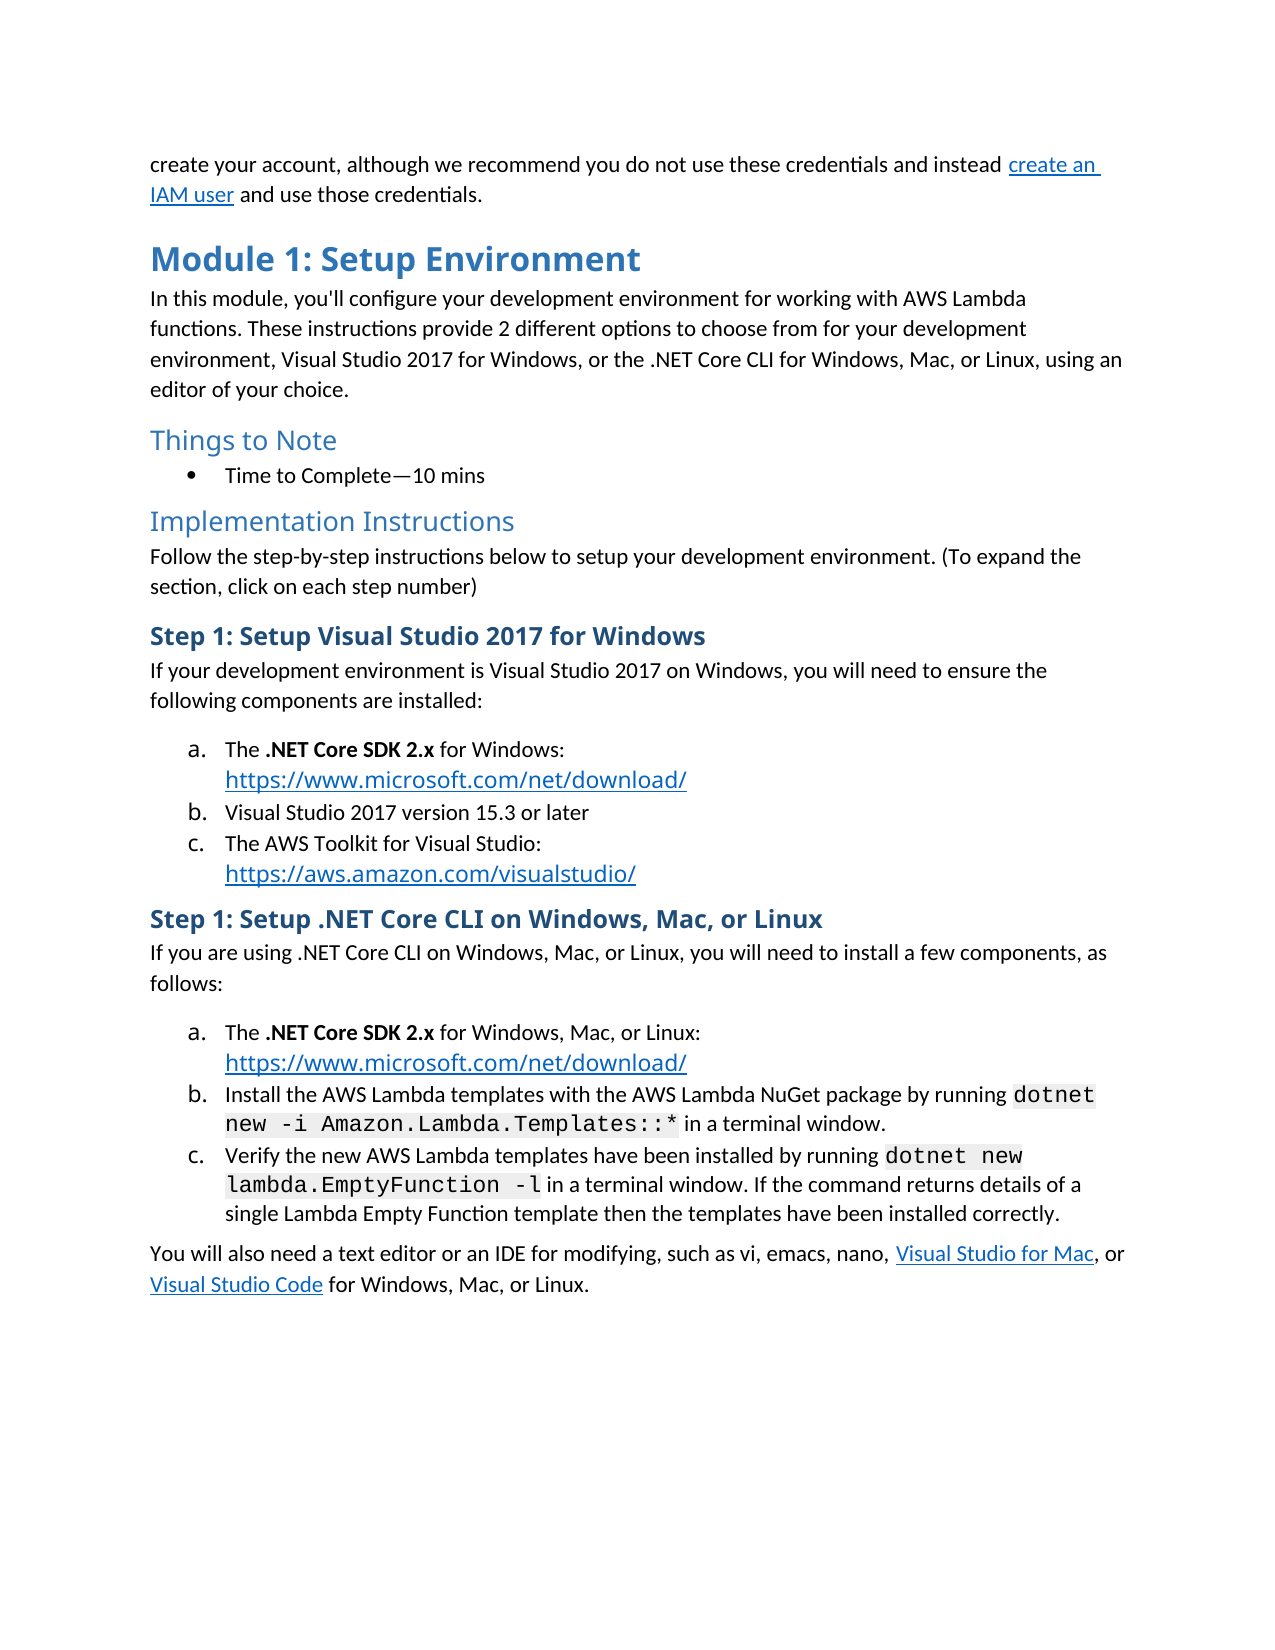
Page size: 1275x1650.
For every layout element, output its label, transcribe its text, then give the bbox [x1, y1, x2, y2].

list Time to Complete—10 mins [187, 462, 1125, 490]
list Install the AWS Lambda templates with the AWS Lambda NuGet package by running dotnet new -i Amazon.Lambda.Templates::* in a terminal window. [187, 1078, 1125, 1138]
list The .NET Core SDK 2.x for Windows: https://www.microsoft.com/net/download/ [187, 733, 1125, 795]
list Verify the new AWS Lambda templates have been installed by running dotnet new lambda.EmptyFunction -l in a terminal window. If the command returns details of a single Lambda Empty Function template then the templates have been installed correctly. [187, 1138, 1125, 1227]
subtitle Things to Note [150, 422, 1125, 459]
list The .NET Core SDK 2.x for Windows, Mac, or Linux: https://www.microsoft.com/net/download/ [187, 1016, 1125, 1078]
list The AWS Toolkit for Visual Studio: https://aws.amazon.com/visualstudio/ [187, 827, 1125, 889]
subtitle Module 1: Setup Environment [150, 235, 1125, 281]
text If your development environment is Visual Studio 2017 on Windows, you will need to ensure the following components are installed: [150, 656, 1125, 714]
text You will also need a text editor or an IDE for modifying, such as vi, emacs, nano, Visual Studio for Mac, or Visual Studio Code for Windows, Mac, or Linux. [150, 1239, 1125, 1298]
text Follow the step-by-step instructions below to setup your development environment. (To expand the section, click on each step number) [150, 542, 1125, 600]
list Visual Studio 2017 version 15.3 or later [187, 795, 1125, 827]
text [150, 150, 1125, 208]
text In this module, you'll configure your development environment for working with AWS Lambda functions. These instructions provide 2 different options to choose from for your development environment, Visual Studio 2017 for Windows, or the .NET Core CLI for Windows, Mac, or Linux, using an editor of your choice. [150, 284, 1125, 403]
text If you are using .NET Core CLI on Windows, Mac, or Linux, you will need to install a few components, as follows: [150, 938, 1125, 997]
subtitle Step 1: Setup Visual Studio 2017 for Windows [150, 619, 1125, 653]
subtitle Implementation Instructions [150, 502, 1125, 539]
subtitle Step 1: Setup .NET Core CLI on Windows, Mac, or Linux [150, 902, 1125, 936]
